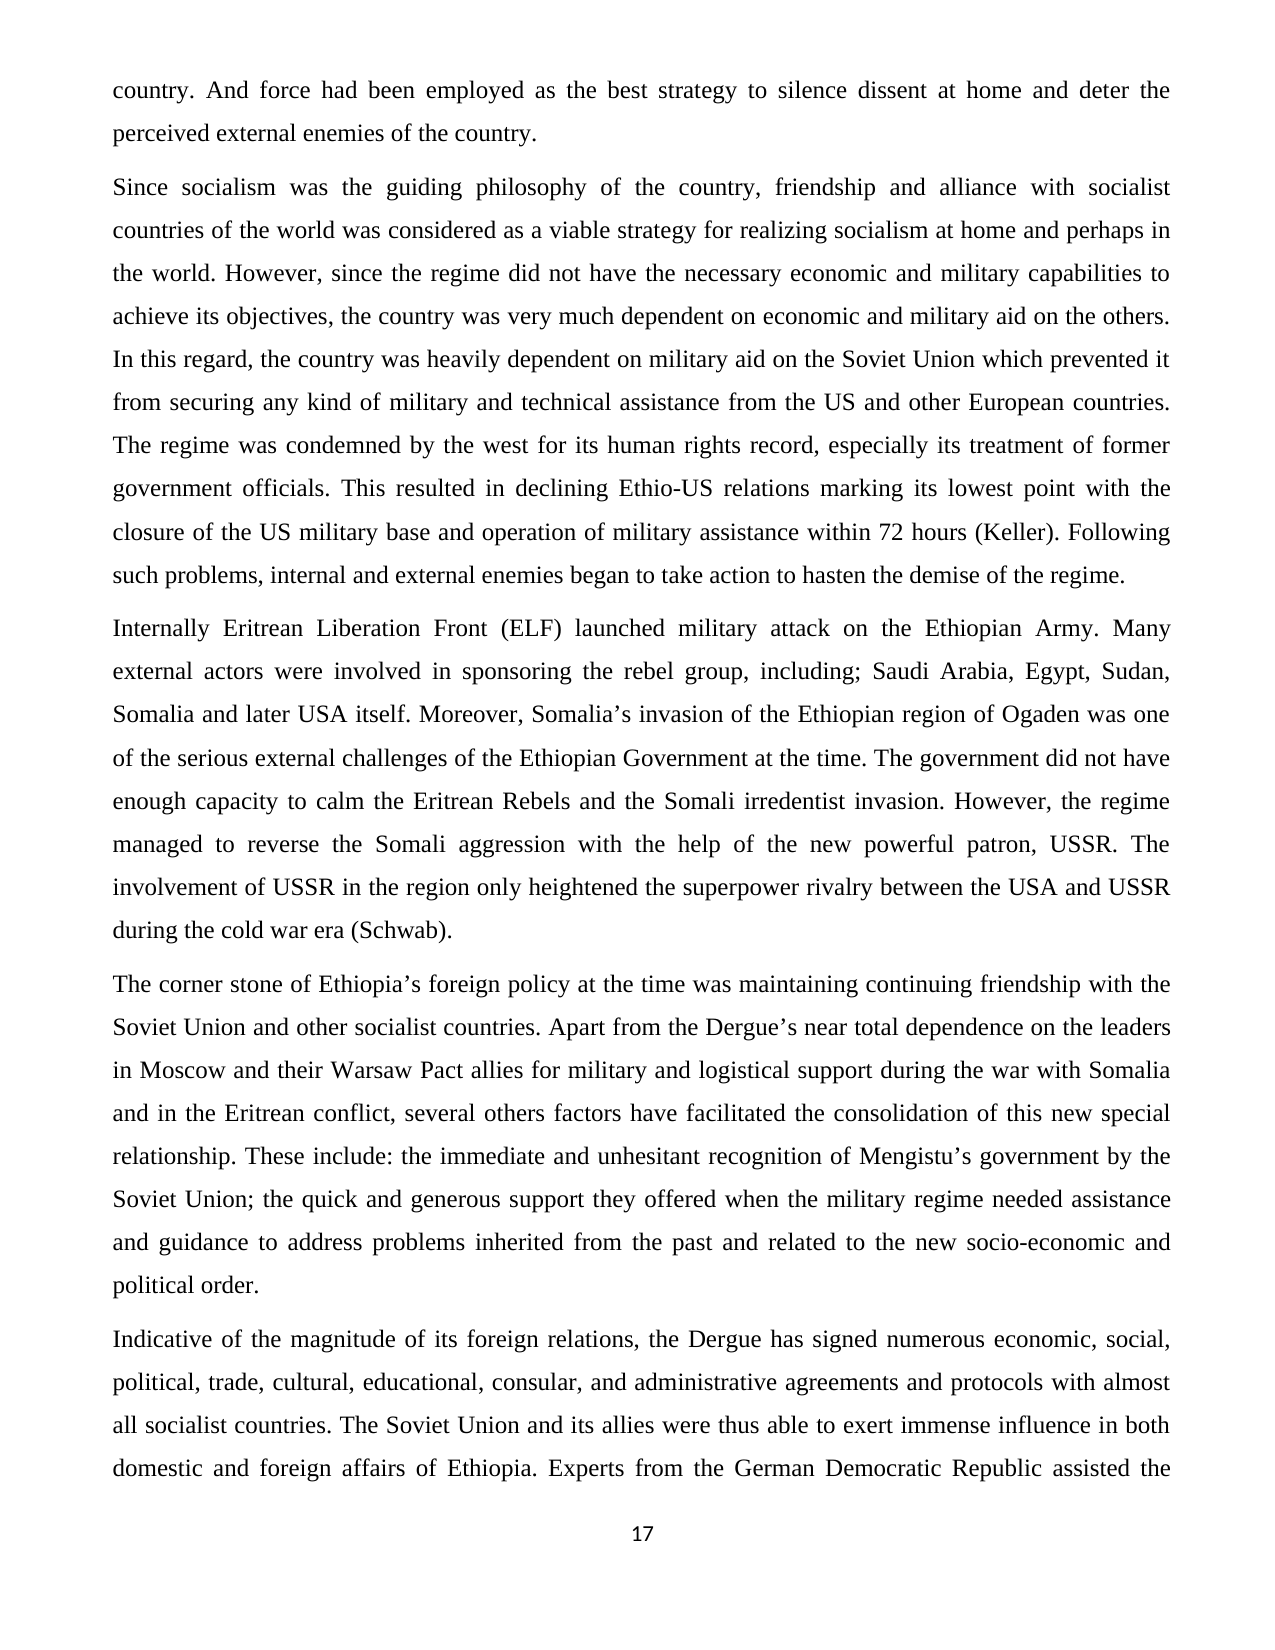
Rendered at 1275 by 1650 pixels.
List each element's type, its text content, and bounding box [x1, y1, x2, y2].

text The corner stone of Ethiopia’s foreign policy at the time was maintaining continuing friendship with the Soviet Union and other socialist countries. Apart from the Dergue’s near total dependence on the leaders in Moscow and their Warsaw Pact allies for military and logistical support during the war with Somalia and in the Eritrean conflict, several others factors have facilitated the consolidation of this new special relationship. These include: the immediate and unhesitant recognition of Mengistu’s government by the Soviet Union; the quick and generous support they offered when the military regime needed assistance and guidance to address problems inherited from the past and related to the new socio-economic and political order. [112, 969, 1172, 1299]
text Since socialism was the guiding philosophy of the country, friendship and alliance with socialist countries of the world was considered as a viable strategy for realizing socialism at home and perhaps in the world. However, since the regime did not have the necessary economic and military capabilities to achieve its objectives, the country was very much dependent on economic and military aid on the others. In this regard, the country was heavily dependent on military aid on the Soviet Union which prevented it from securing any kind of military and technical assistance from the US and other European countries. The regime was condemned by the west for its human rights record, especially its treatment of former government officials. This resulted in declining Ethio-US relations marking its lowest point with the closure of the US military base and operation of military assistance within 72 hours (Keller). Following such problems, internal and external enemies began to take action to hasten the demise of the regime. [112, 172, 1172, 588]
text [112, 1324, 1172, 1482]
text Internally Eritrean Liberation Front (ELF) launched military attack on the Ethiopian Army. Many external actors were involved in sponsoring the rebel group, including; Saudi Arabia, Egypt, Sudan, Somalia and later USA itself. Moreover, Somalia’s invasion of the Ethiopian region of Ogaden was one of the serious external challenges of the Ethiopian Government at the time. The government did not have enough capacity to calm the Eritrean Rebels and the Somali irredentist invasion. However, the regime managed to reverse the Somali aggression with the help of the new powerful patron, USSR. The involvement of USSR in the region only heightened the superpower rivalry between the USA and USSR during the cold war era (Schwab). [112, 613, 1172, 944]
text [112, 75, 1172, 147]
